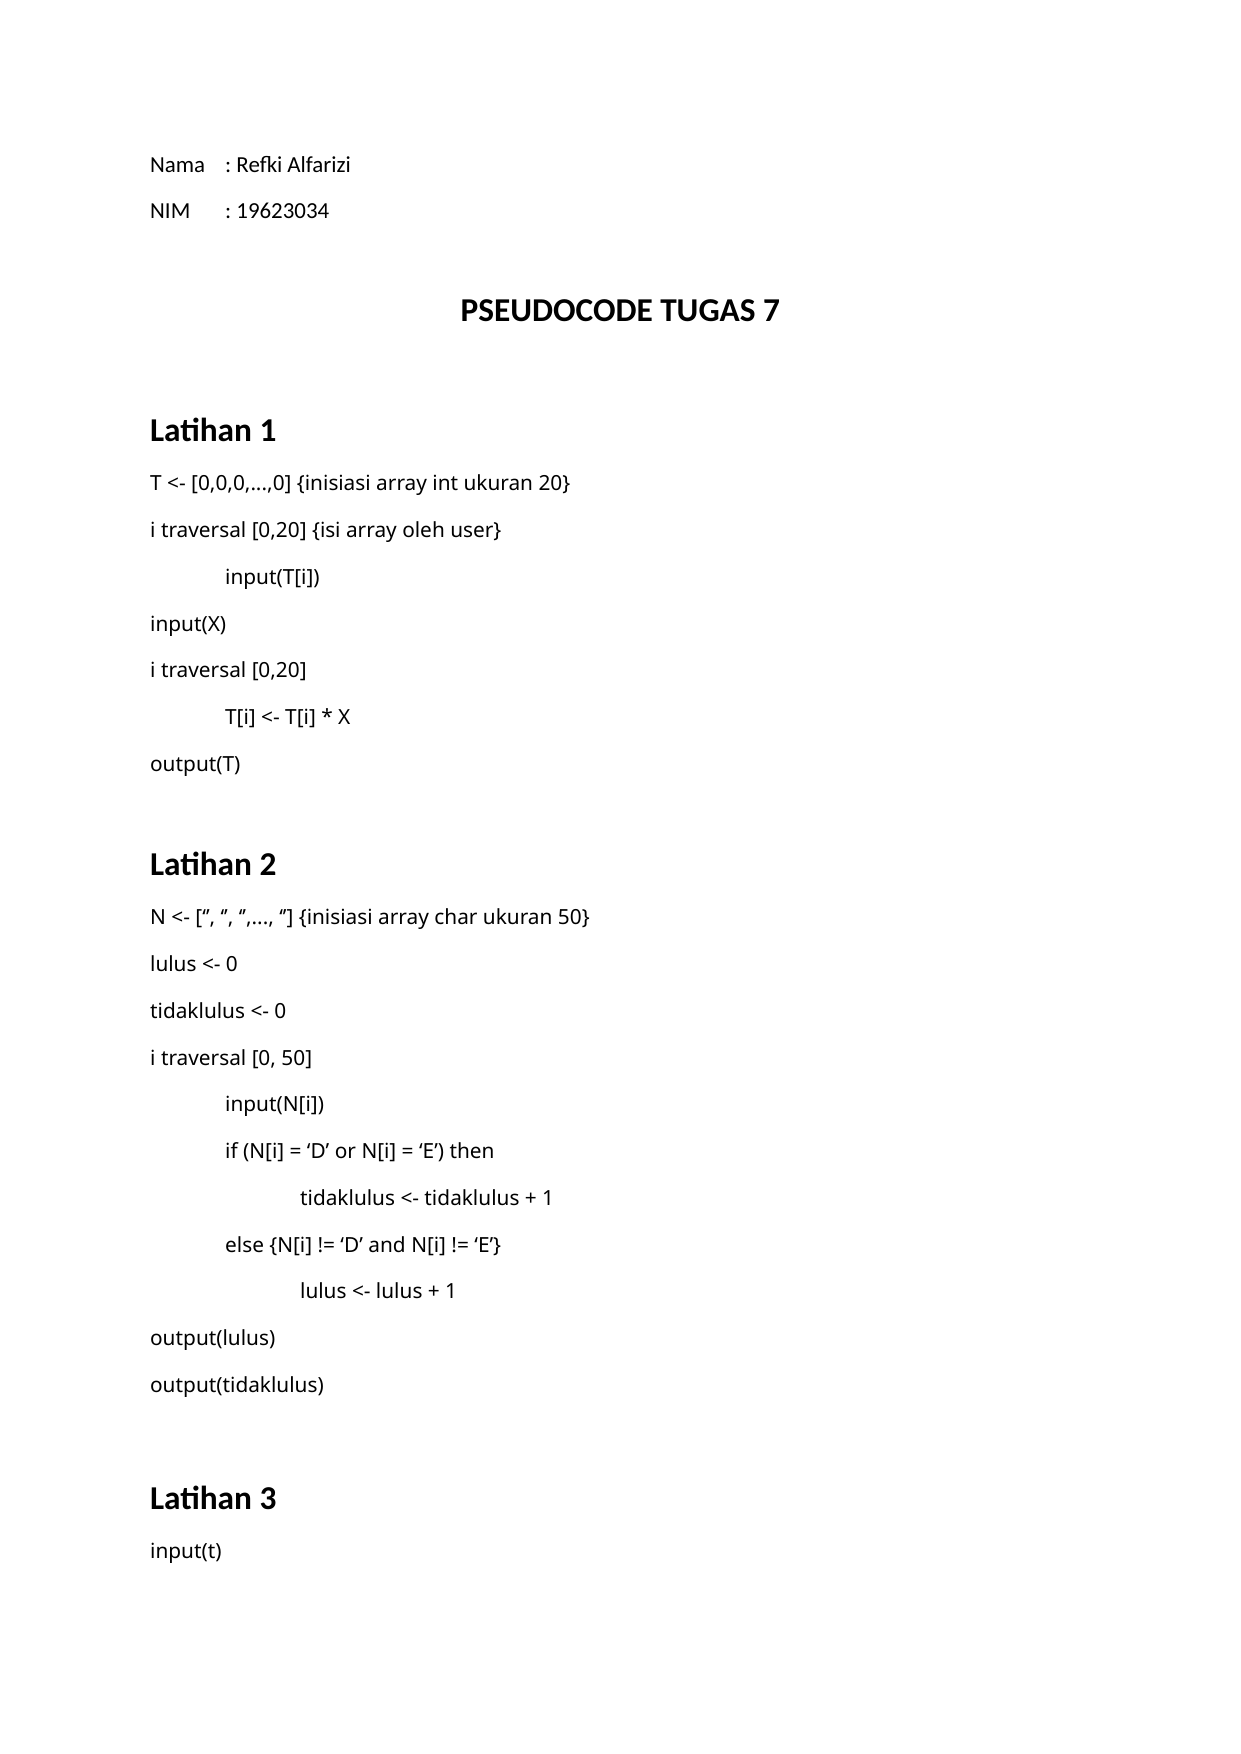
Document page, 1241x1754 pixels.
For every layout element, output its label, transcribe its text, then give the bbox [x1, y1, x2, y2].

text Latihan 2 [150, 843, 1090, 883]
text output(lulus) [150, 1323, 1090, 1352]
text PSEUDOCODE TUGAS 7 [150, 289, 1090, 330]
text input(t) [150, 1536, 1090, 1565]
text tidaklulus <- tidaklulus + 1 [150, 1183, 1090, 1211]
text output(tidaklulus) [150, 1370, 1090, 1398]
text Latihan 1 [150, 409, 1090, 449]
text T[i] <- T[i] * X [150, 702, 1090, 731]
text input(X) [150, 609, 1090, 637]
text output(T) [150, 749, 1090, 777]
text i traversal [0,20] {isi array oleh user} [150, 515, 1090, 544]
text Latihan 3 [150, 1477, 1090, 1517]
text NIM : 19623034 [150, 196, 1090, 224]
text lulus <- 0 [150, 949, 1090, 978]
text input(T[i]) [150, 562, 1090, 590]
text else {N[i] != ‘D’ and N[i] != ‘E’} [150, 1230, 1090, 1258]
text Nama : Refki Alfarizi [150, 150, 1090, 178]
text tidaklulus <- 0 [150, 996, 1090, 1024]
text i traversal [0, 50] [150, 1043, 1090, 1071]
text i traversal [0,20] [150, 656, 1090, 684]
text if (N[i] = ‘D’ or N[i] = ‘E’) then [150, 1136, 1090, 1165]
text N <- [‘’, ‘’, ‘’,..., ‘’] {inisiasi array char ukuran 50} [150, 902, 1090, 931]
text T <- [0,0,0,...,0] {inisiasi array int ukuran 20} [150, 468, 1090, 497]
text lulus <- lulus + 1 [150, 1277, 1090, 1305]
text input(N[i]) [150, 1089, 1090, 1118]
